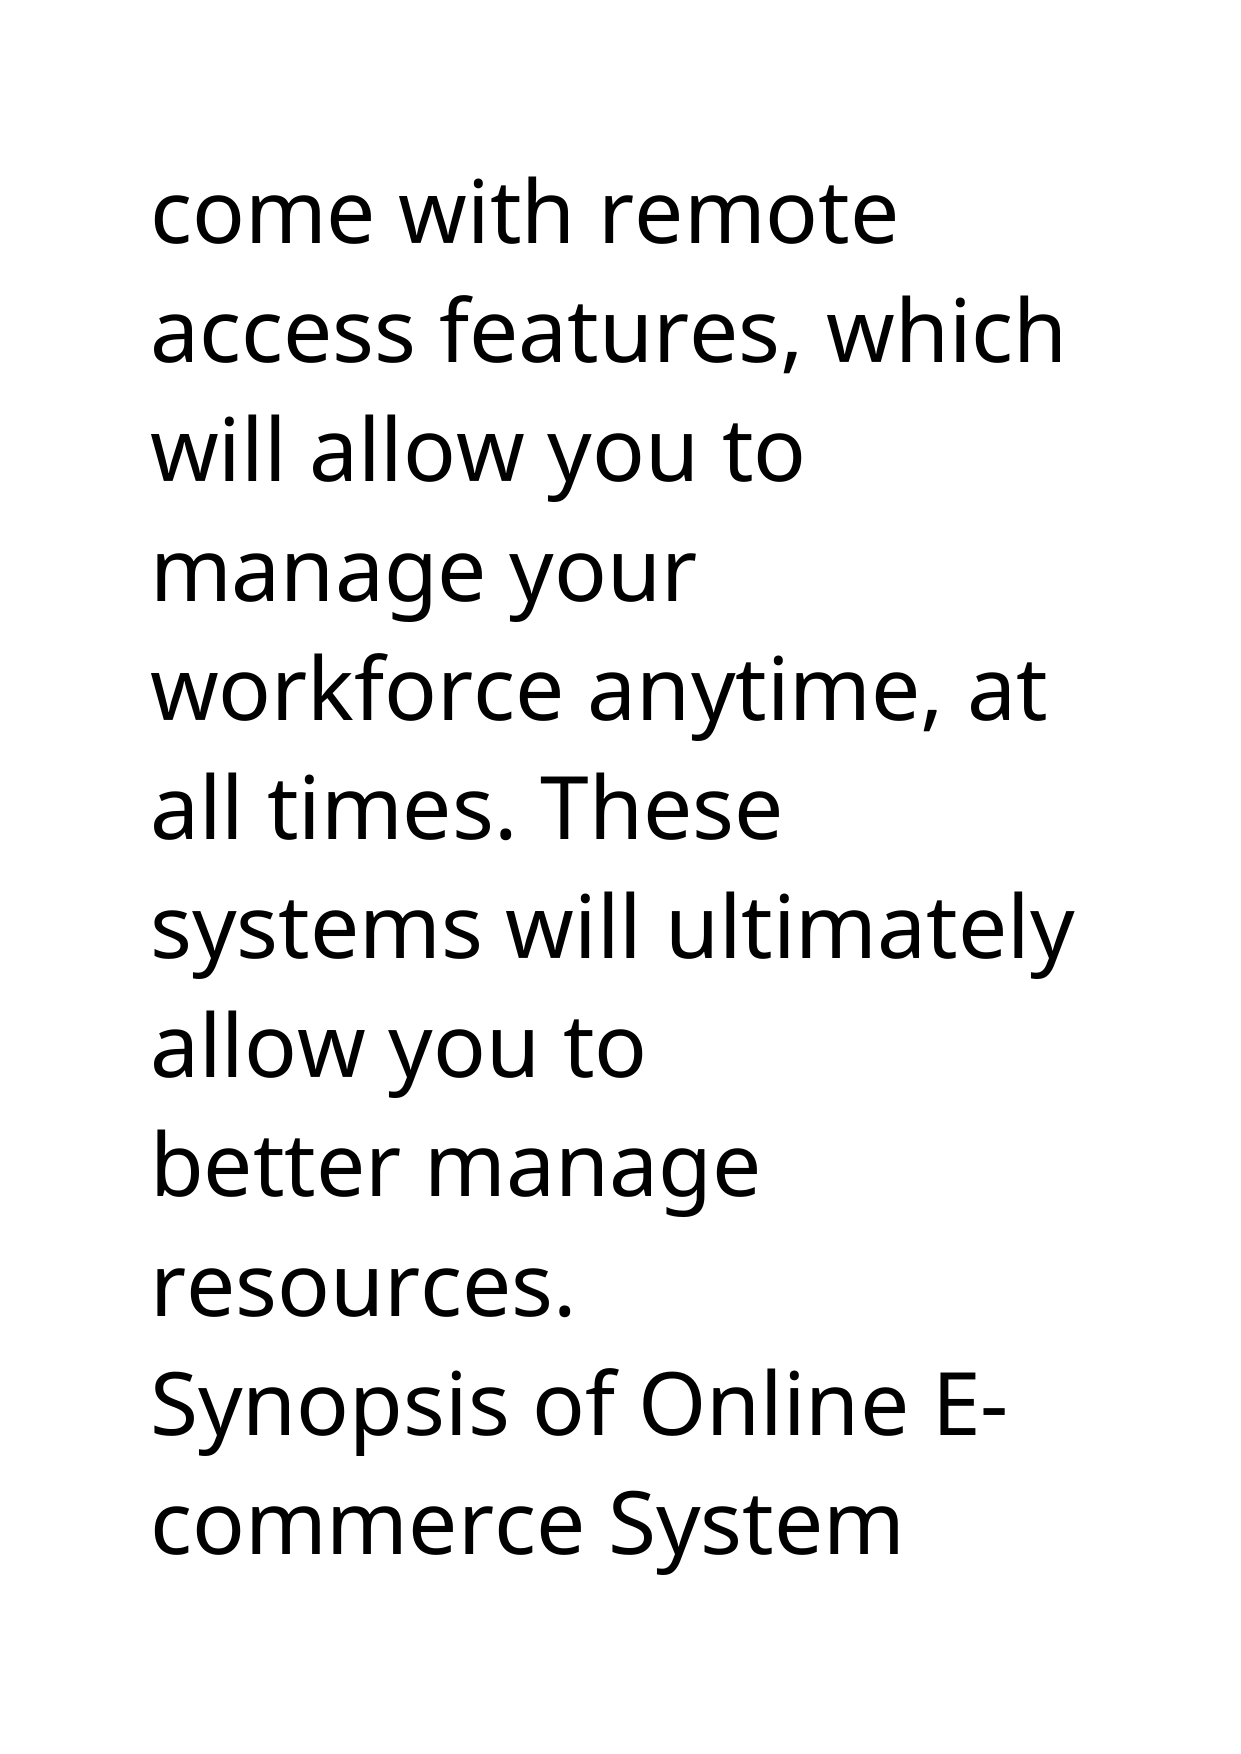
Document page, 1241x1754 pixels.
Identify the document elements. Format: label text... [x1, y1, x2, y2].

text Synopsis of Online E-commerce System [150, 1342, 1090, 1580]
text workforce anytime, at all times. These systems will ultimately allow you to [150, 627, 1090, 1103]
text better manage resources. [150, 1103, 1090, 1342]
text come with remote access features, which will allow you to manage your [150, 150, 1090, 627]
